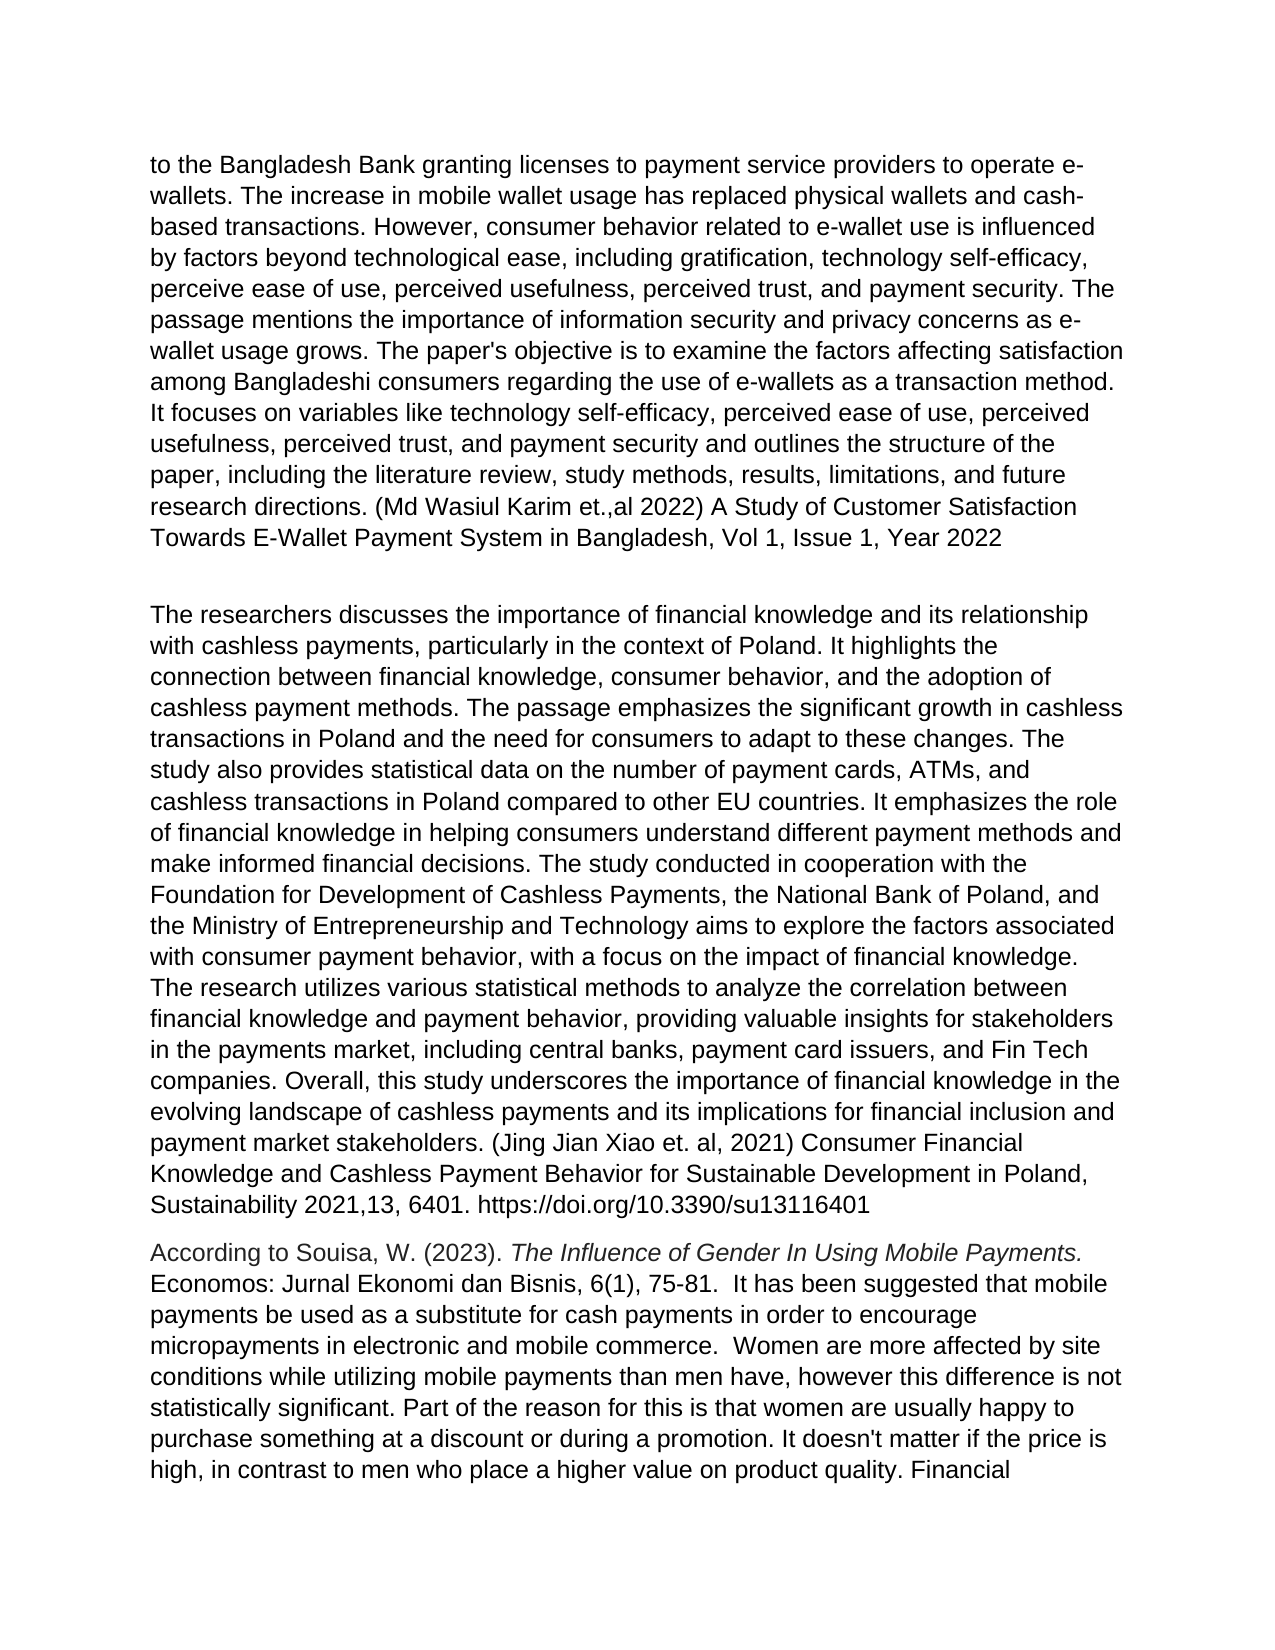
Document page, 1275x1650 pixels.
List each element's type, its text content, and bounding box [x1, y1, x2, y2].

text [150, 150, 1125, 581]
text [150, 1238, 1125, 1484]
text The researchers discusses the importance of financial knowledge and its relationship with cashless payments, particularly in the context of Poland. It highlights the connection between financial knowledge, consumer behavior, and the adoption of cashless payment methods. The passage emphasizes the significant growth in cashless transactions in Poland and the need for consumers to adapt to these changes. The study also provides statistical data on the number of payment cards, ATMs, and cashless transactions in Poland compared to other EU countries. It emphasizes the role of financial knowledge in helping consumers understand different payment methods and make informed financial decisions. The study conducted in cooperation with the Foundation for Development of Cashless Payments, the National Bank of Poland, and the Ministry of Entrepreneurship and Technology aims to explore the factors associated with consumer payment behavior, with a focus on the impact of financial knowledge. The research utilizes various statistical methods to analyze the correlation between financial knowledge and payment behavior, providing valuable insights for stakeholders in the payments market, including central banks, payment card issuers, and Fin Tech companies. Overall, this study underscores the importance of financial knowledge in the evolving landscape of cashless payments and its implications for financial inclusion and payment market stakeholders. (Jing Jian Xiao et. al, 2021) Consumer Financial Knowledge and Cashless Payment Behavior for Sustainable Development in Poland, Sustainability 2021,13, 6401. https://doi.org/10.3390/su13116401 [150, 600, 1125, 1219]
